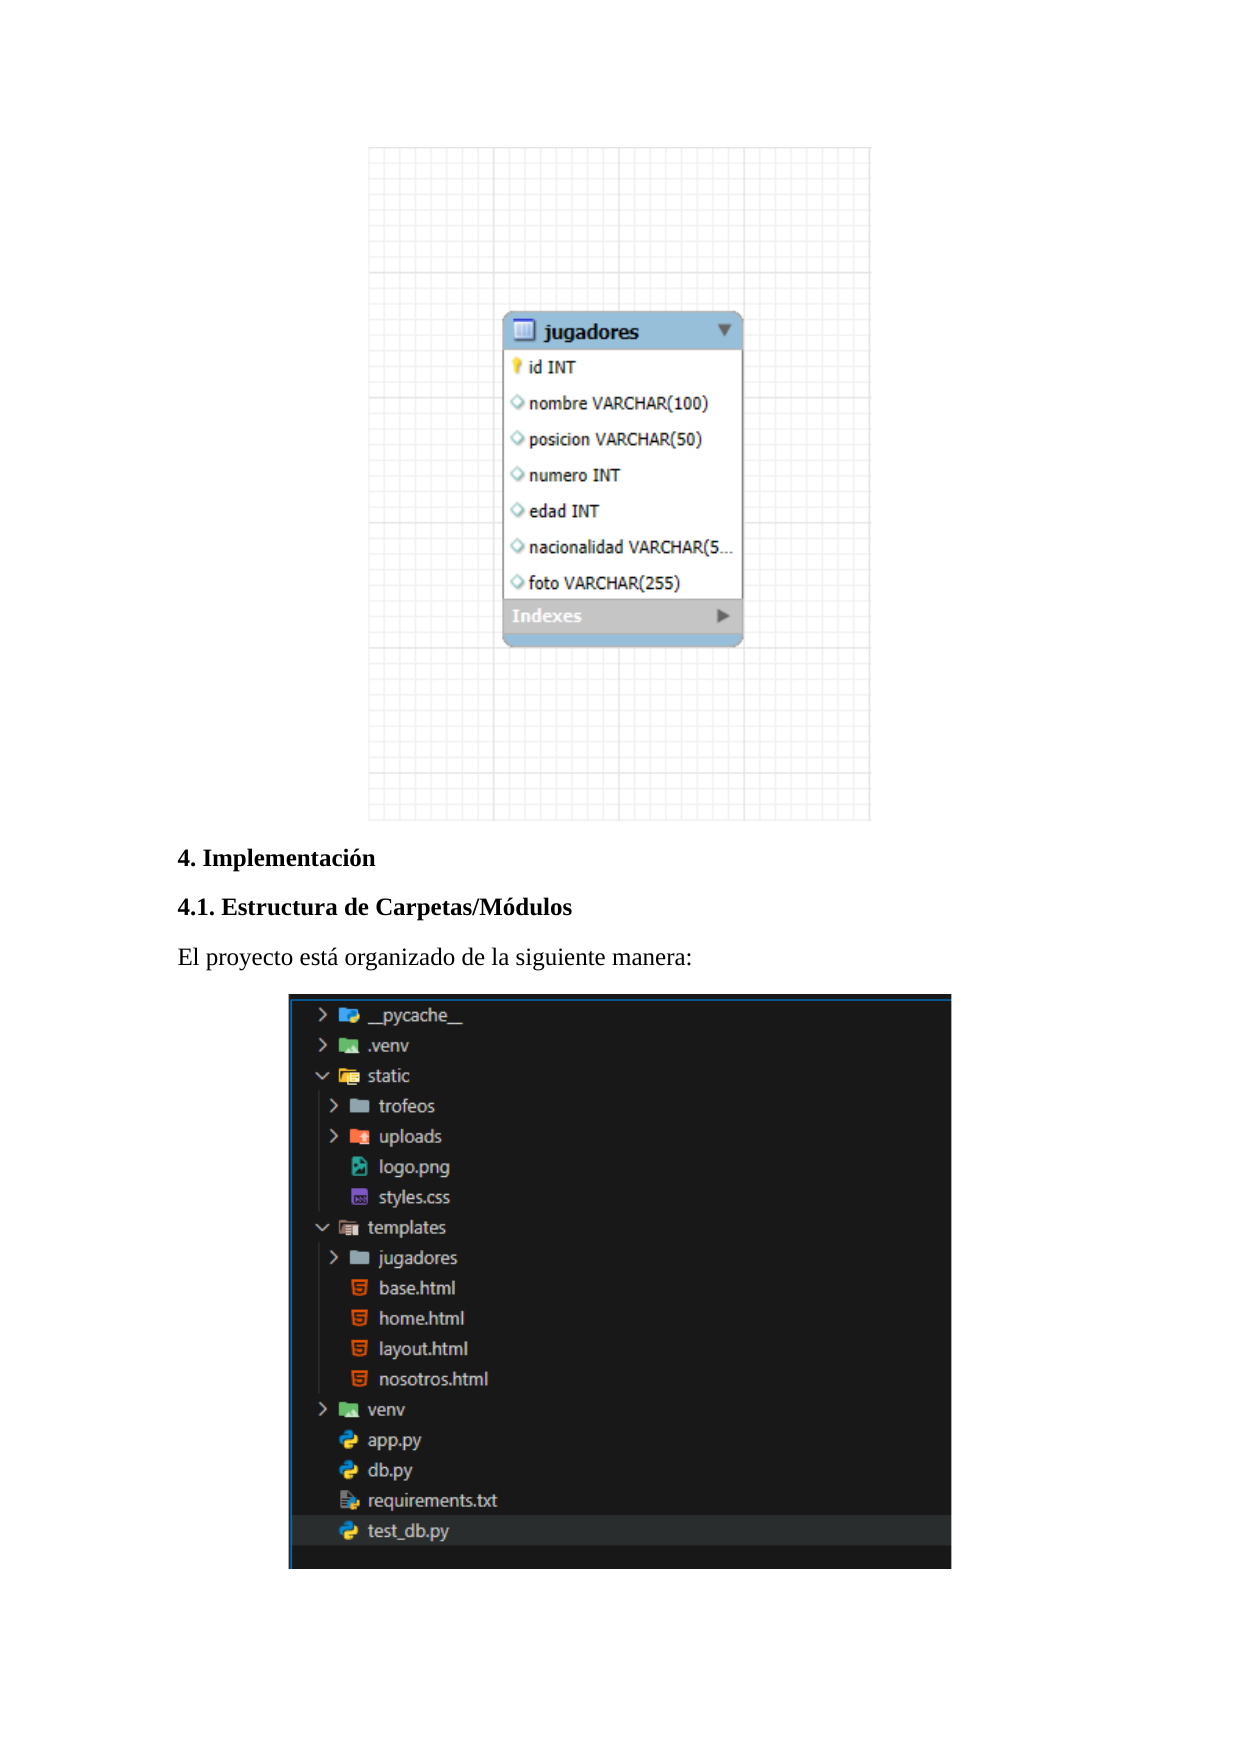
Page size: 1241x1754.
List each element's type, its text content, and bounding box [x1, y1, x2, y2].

text 4. Implementación [177, 843, 1063, 872]
text El proyecto está organizado de la siguiente manera: [177, 942, 1063, 971]
text 4.1. Estructura de Carpetas/Módulos [177, 892, 1063, 921]
picture [288, 994, 952, 1569]
picture [368, 147, 872, 821]
